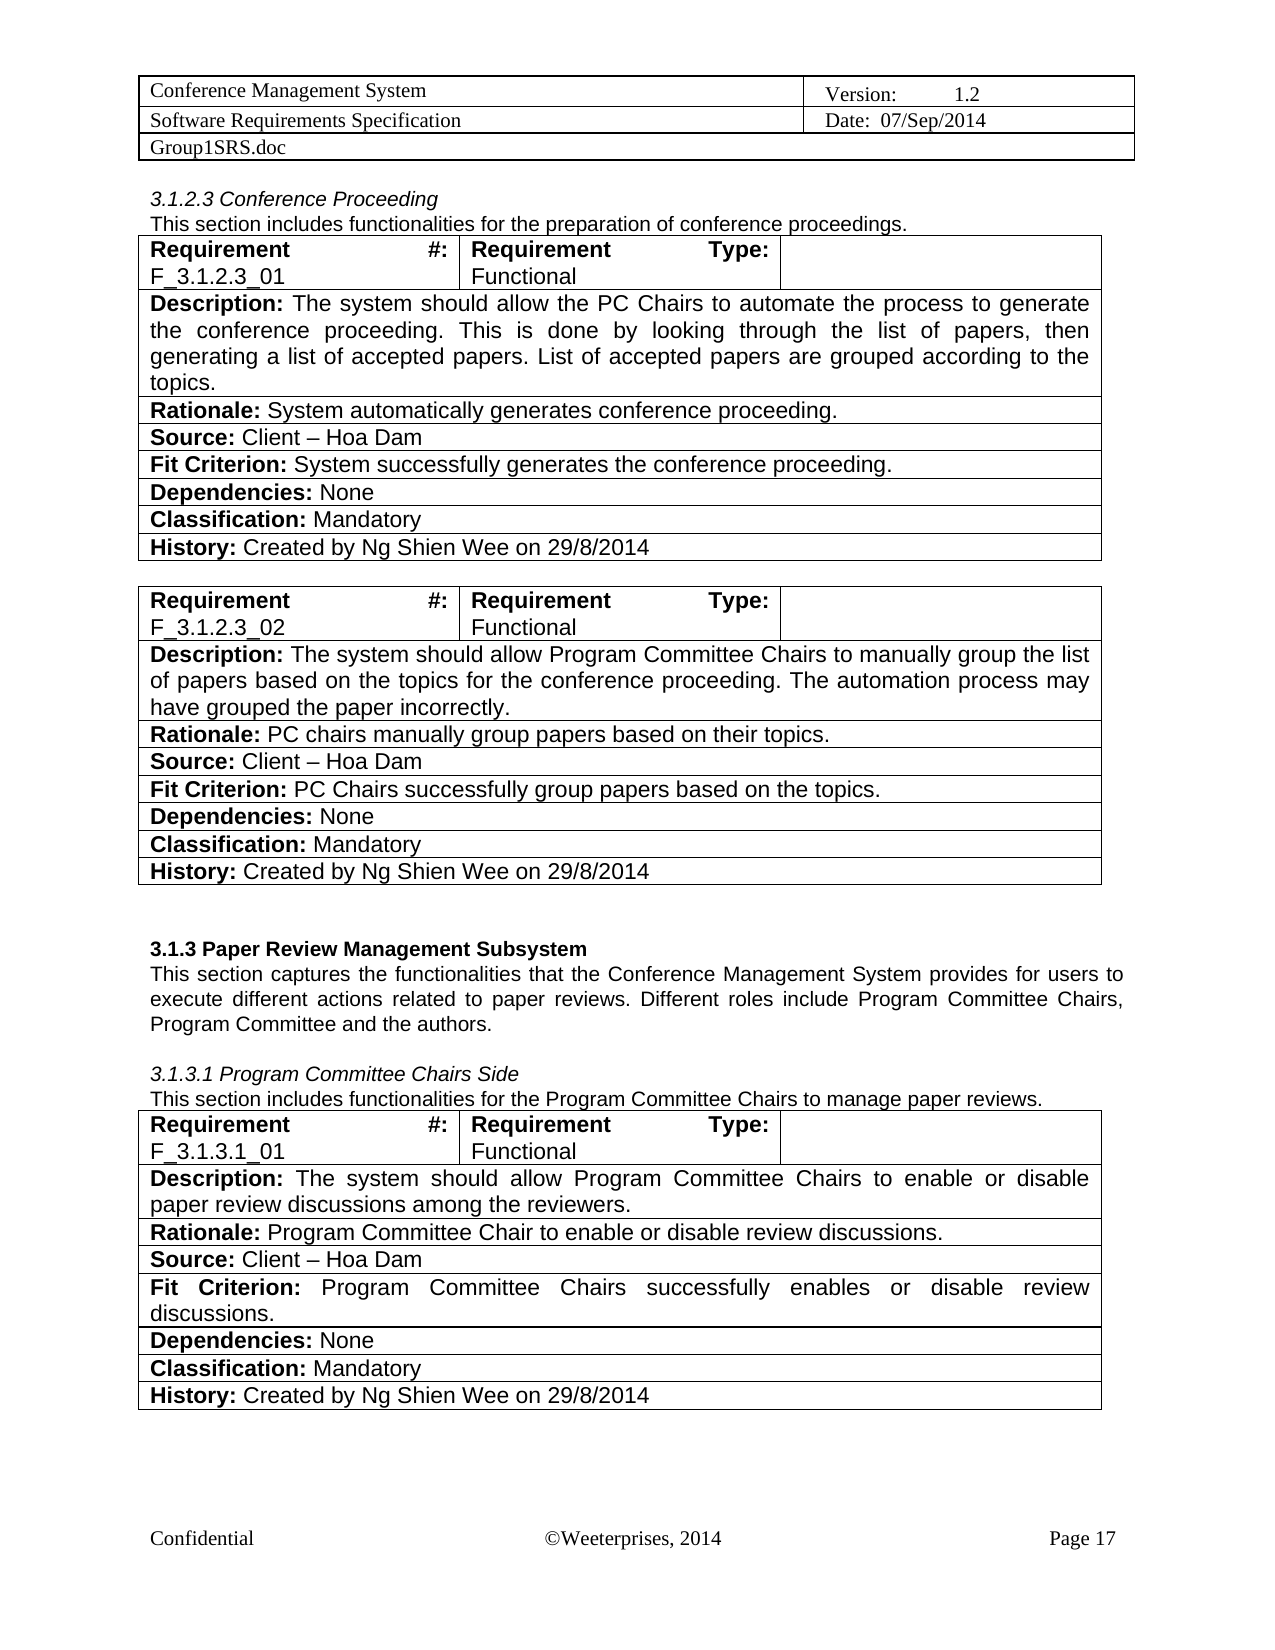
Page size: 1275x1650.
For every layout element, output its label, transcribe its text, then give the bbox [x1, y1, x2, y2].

text 3.1.3.1 Program Committee Chairs Side [150, 1060, 1125, 1085]
table_cell History: Created by Ng Shien Wee on 29/8/2014 [139, 1382, 1101, 1408]
table_cell Rationale: PC chairs manually group papers based on their topics. [139, 721, 1101, 747]
table_cell History: Created by Ng Shien Wee on 29/8/2014 [139, 534, 1101, 560]
table_header Requirement #: F_3.1.2.3_01 [139, 236, 459, 289]
table_header Requirement #: F_3.1.3.1_01 [139, 1111, 459, 1164]
table_cell Description: The system should allow Program Committee Chairs to enable or disable paper review discussions among the reviewers. [139, 1165, 1101, 1218]
table_header Requirement Type: Functional [460, 1111, 780, 1164]
text This section captures the functionalities that the Conference Management System provides for users to execute different actions related to paper reviews. Different roles include Program Committee Chairs, Program Committee and the authors. [150, 960, 1125, 1035]
text This section includes functionalities for the Program Committee Chairs to manage paper reviews. [150, 1085, 1125, 1110]
table_header Requirement Type: Functional [460, 587, 780, 640]
table_cell Source: Client – Hoa Dam [139, 1246, 1101, 1273]
table_header [781, 236, 1101, 289]
table_cell Dependencies: None [139, 803, 1101, 829]
table_cell Rationale: System automatically generates conference proceeding. [139, 397, 1101, 423]
table_header [781, 587, 1101, 640]
table_cell Description: The system should allow the PC Chairs to automate the process to generate the conference proceeding. This is done by looking through the list of papers, then generating a list of accepted papers. List of accepted papers are grouped according to the topics. [139, 290, 1101, 396]
table_cell Dependencies: None [139, 479, 1101, 505]
table_cell Classification: Mandatory [139, 506, 1101, 533]
table_header Requirement Type: Functional [460, 236, 780, 289]
table_cell Source: Client – Hoa Dam [139, 424, 1101, 450]
table_cell Fit Criterion: Program Committee Chairs successfully enables or disable review discussions. [139, 1274, 1101, 1326]
table_header Requirement #: F_3.1.2.3_02 [139, 587, 459, 640]
table_cell Classification: Mandatory [139, 831, 1101, 857]
table_cell Fit Criterion: PC Chairs successfully group papers based on the topics. [139, 776, 1101, 802]
table_cell Description: The system should allow Program Committee Chairs to manually group the list of papers based on the topics for the conference proceeding. The automation process may have grouped the paper incorrectly. [139, 641, 1101, 720]
table_header [781, 1111, 1101, 1164]
table_cell Classification: Mandatory [139, 1355, 1101, 1381]
table_cell History: Created by Ng Shien Wee on 29/8/2014 [139, 858, 1101, 884]
text 3.1.3 Paper Review Management Subsystem [150, 935, 1125, 960]
text This section includes functionalities for the preparation of conference proceedings. [150, 210, 1125, 235]
table_cell Rationale: Program Committee Chair to enable or disable review discussions. [139, 1219, 1101, 1245]
table_cell Fit Criterion: System successfully generates the conference proceeding. [139, 451, 1101, 478]
table_cell Dependencies: None [139, 1328, 1101, 1354]
table_cell Source: Client – Hoa Dam [139, 748, 1101, 775]
text 3.1.2.3 Conference Proceeding [150, 185, 1125, 210]
